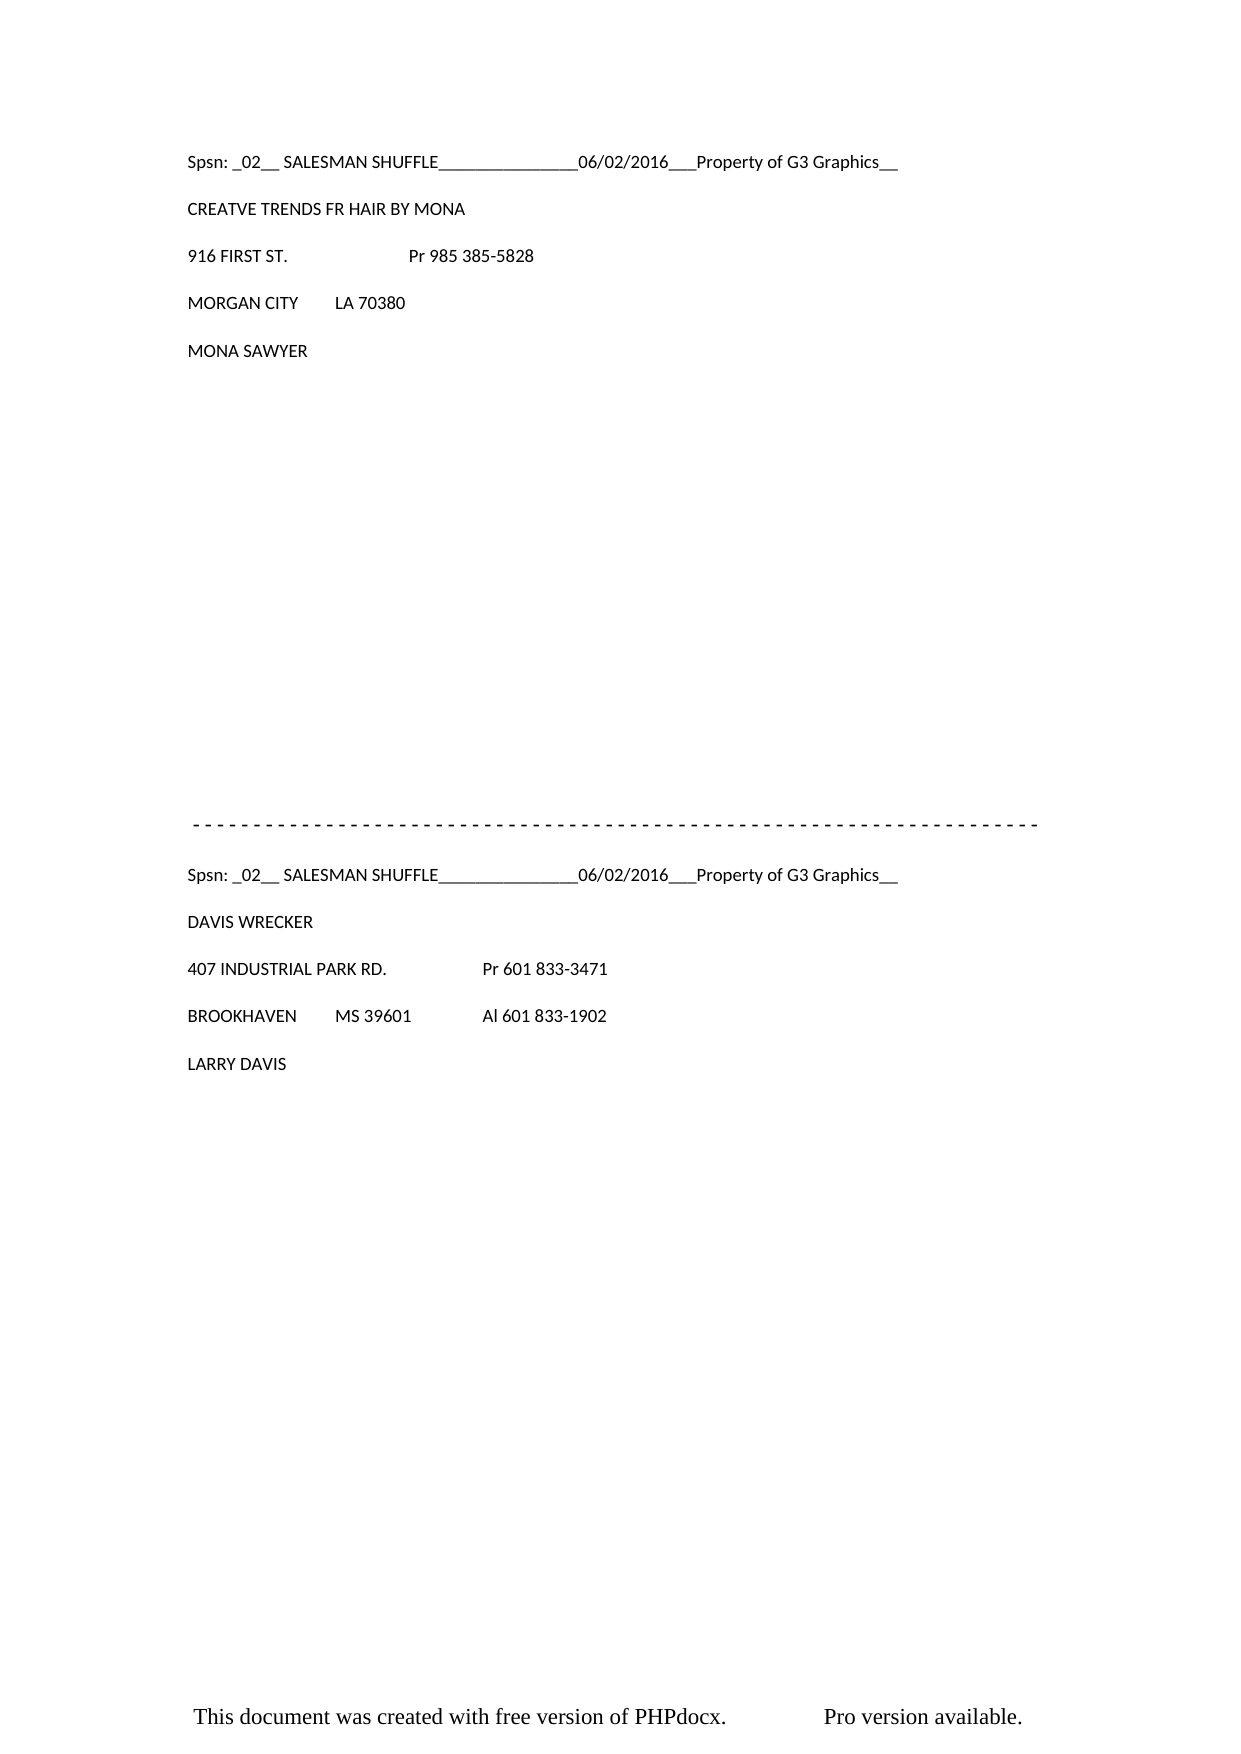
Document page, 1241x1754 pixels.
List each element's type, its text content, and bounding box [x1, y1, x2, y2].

text Spsn: _02__ SALESMAN SHUFFLE_______________06/02/2016___Property of G3 Graphics__ [187, 150, 1053, 173]
text BROOKHAVEN MS 39601 Al 601 833-1902 [187, 1005, 1053, 1028]
text DAVIS WRECKER [187, 910, 1053, 933]
text CREATVE TRENDS FR HAIR BY MONA [187, 197, 1053, 220]
text MORGAN CITY LA 70380 [187, 292, 1053, 314]
text MONA SAWYER [187, 339, 1053, 362]
text 407 INDUSTRIAL PARK RD. Pr 601 833-3471 [187, 957, 1053, 980]
text 916 FIRST ST. Pr 985 385-5828 [187, 244, 1053, 267]
text - - - - - - - - - - - - - - - - - - - - - - - - - - - - - - - - - - - - - - - - - - - - - - - - - - - - - - - - - - - - - - - - - - - - - - [187, 810, 1053, 838]
text Spsn: _02__ SALESMAN SHUFFLE_______________06/02/2016___Property of G3 Graphics__ [187, 863, 1053, 886]
text LARRY DAVIS [187, 1052, 1053, 1075]
